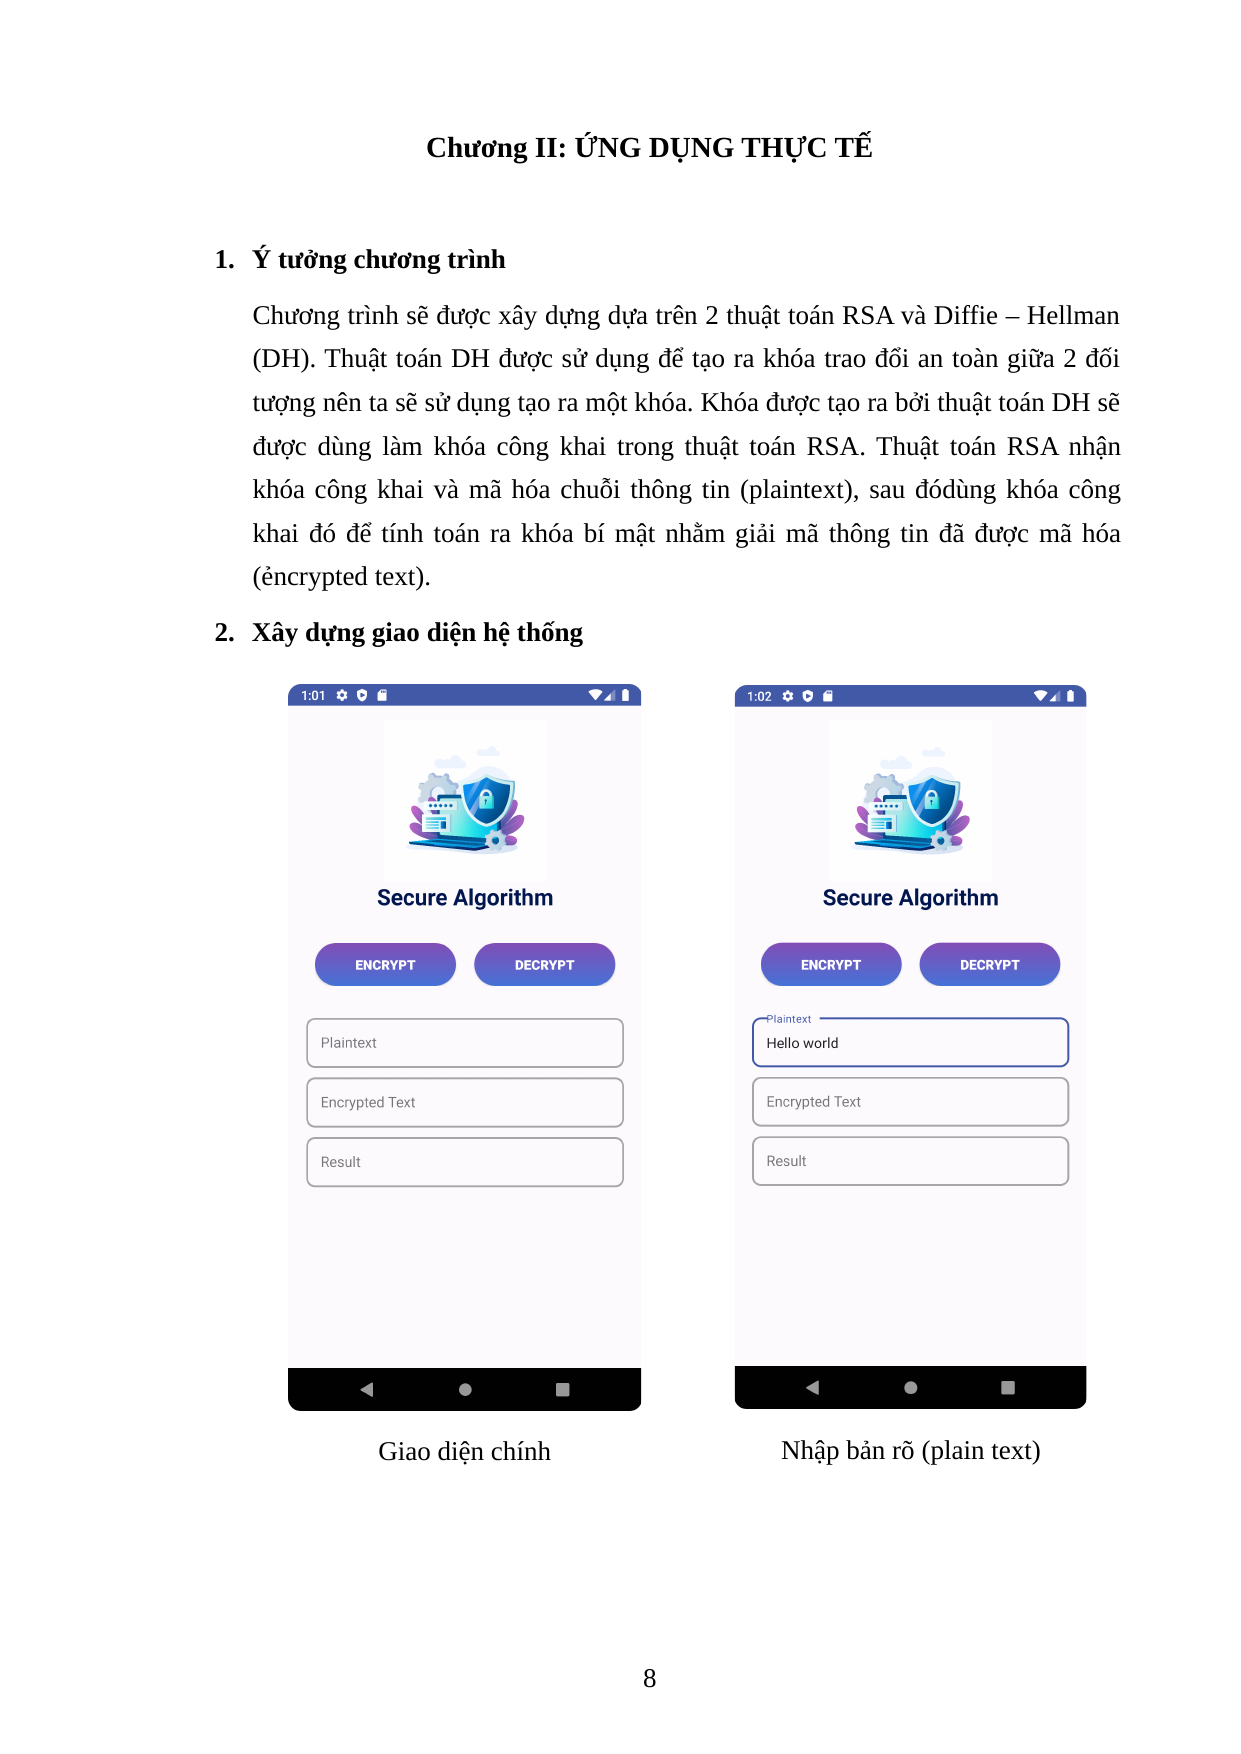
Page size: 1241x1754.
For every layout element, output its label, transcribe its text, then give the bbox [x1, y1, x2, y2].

text Chương II: ỨNG DỤNG THỰC TẾ [177, 131, 1122, 164]
table_header Nhập bản rõ (plain text) [688, 672, 1133, 1491]
picture [288, 684, 642, 1411]
text Xây dựng giao diện hệ thống [214, 616, 1122, 647]
list Chương trình sẽ được xây dựng dựa trên 2 thuật toán RSA và Diffie – Hellman (DH). Thuật toán DH được sử dụng để tạo ra khóa trao đổi an toàn giữa 2 đối tượng nên ta sẽ sử dụng tạo ra một khóa. Khóa được tạo ra bởi thuật toán DH sẽ được dùng làm khóa công khai trong thuật toán RSA. Thuật toán RSA nhận khóa công khai và mã hóa chuỗi thông tin (plaintext), sau đódùng khóa công khai đó để tính toán ra khóa bí mật nhằm giải mã thông tin đã được mã hóa (ẻncrypted text). [252, 299, 1122, 591]
picture [734, 685, 1087, 1409]
text Ý tưởng chương trình [214, 243, 1122, 274]
table_header Giao diện chính [241, 672, 688, 1491]
